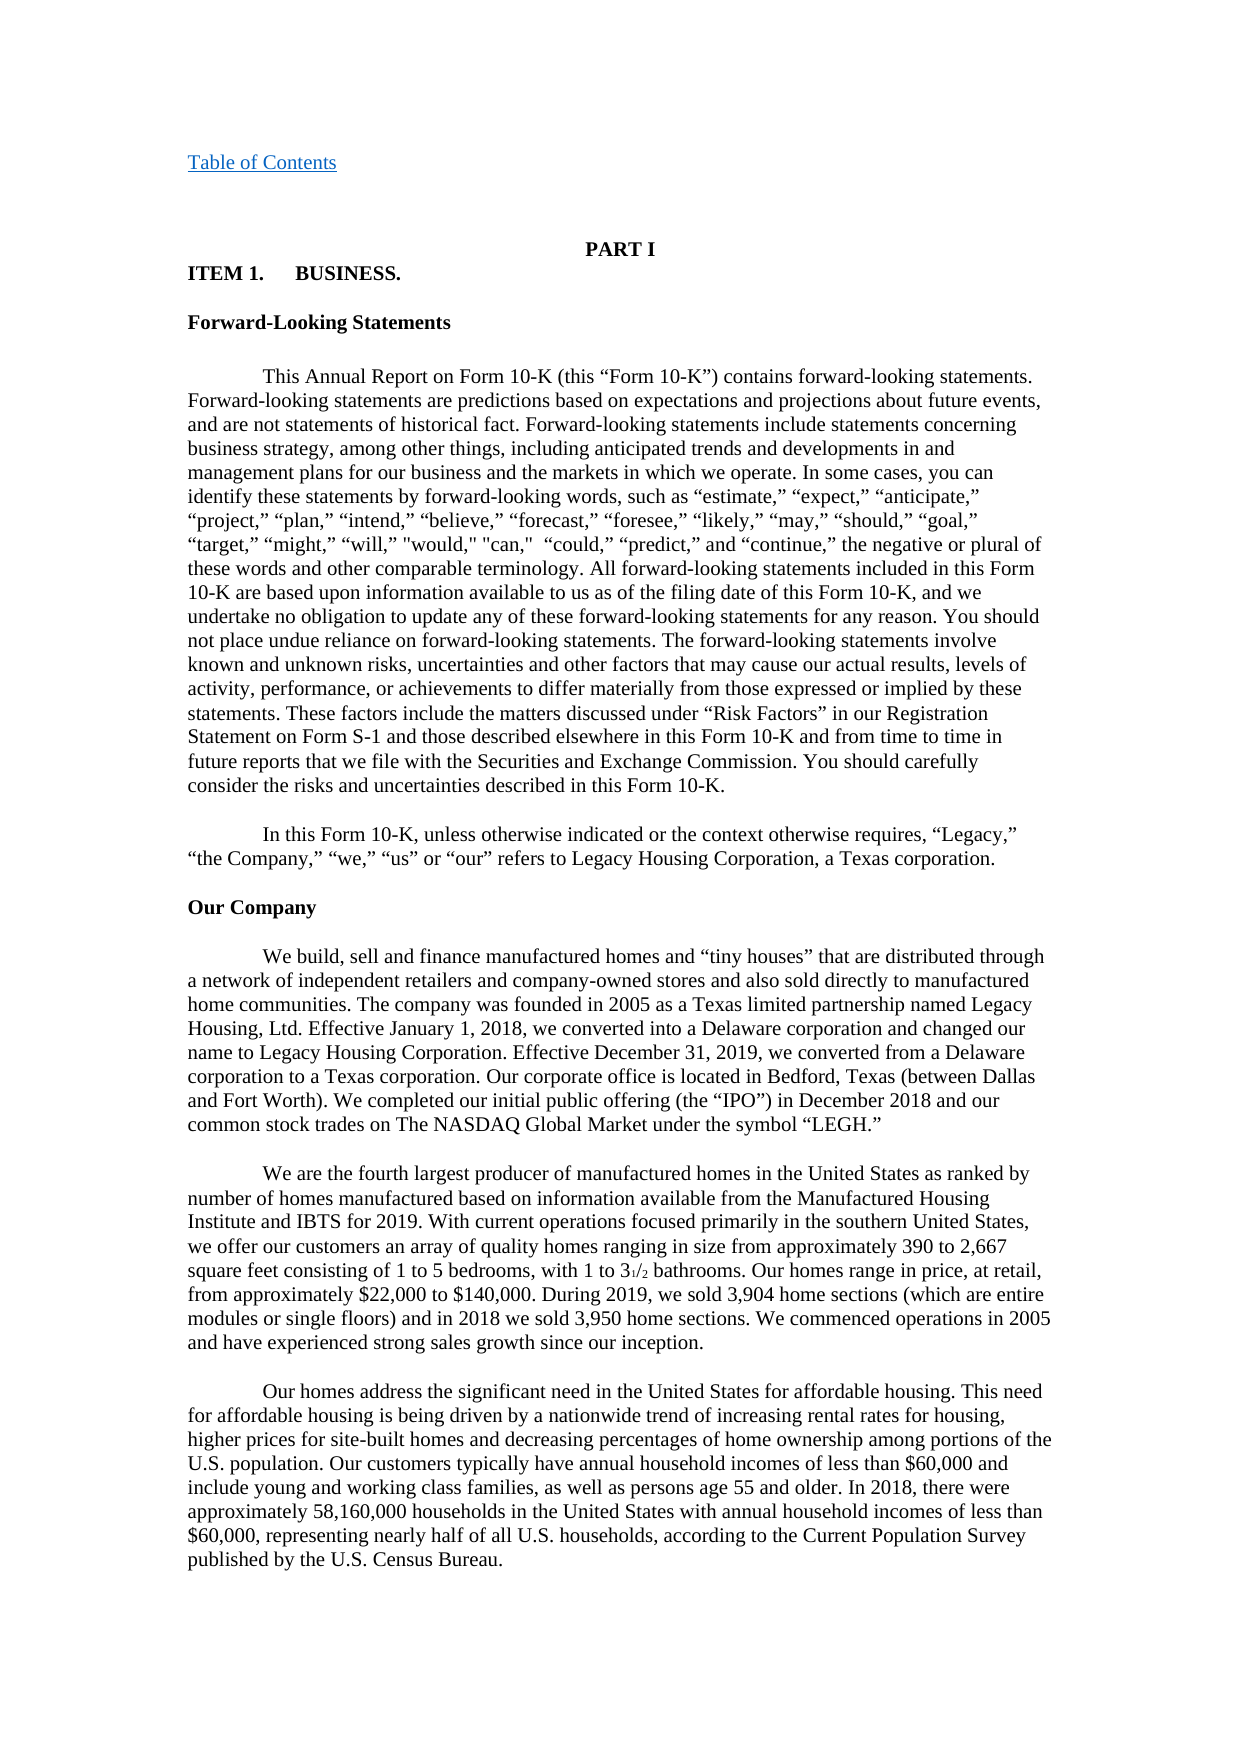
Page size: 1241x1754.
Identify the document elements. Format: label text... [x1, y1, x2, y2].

text Forward-Looking Statements [187, 310, 1053, 334]
text This Annual Report on Form 10-K (this “Form 10-K”) contains forward-looking statements. Forward-looking statements are predictions based on expectations and projections about future events, and are not statements of historical fact. Forward-looking statements include statements concerning business strategy, among other things, including anticipated trends and developments in and management plans for our business and the markets in which we operate. In some cases, you can identify these statements by forward-looking words, such as “estimate,” “expect,” “anticipate,” “project,” “plan,” “intend,” “believe,” “forecast,” “foresee,” “likely,” “may,” “should,” “goal,” “target,” “might,” “will,” "would," "can," “could,” “predict,” and “continue,” the negative or plural of these words and other comparable terminology. All forward-looking statements included in this Form 10-K are based upon information available to us as of the filing date of this Form 10-K, and we undertake no obligation to update any of these forward-looking statements for any reason. You should not place undue reliance on forward-looking statements. The forward-looking statements involve known and unknown risks, uncertainties and other factors that may cause our actual results, levels of activity, performance, or achievements to differ materially from those expressed or implied by these statements. These factors include the matters discussed under “Risk Factors” in our Registration Statement on Form S-1 and those described elsewhere in this Form 10-K and from time to time in future reports that we file with the Securities and Exchange Commission. You should carefully consider the risks and uncertainties described in this Form 10-K. [187, 363, 1053, 797]
text In this Form 10-K, unless otherwise indicated or the context otherwise requires, “Legacy,” “the Company,” “we,” “us” or “our” refers to Legacy Housing Corporation, a Texas corporation. [187, 822, 1053, 870]
text Table of Contents [187, 150, 1053, 174]
text We build, sell and finance manufactured homes and “tiny houses” that are distributed through a network of independent retailers and company-owned stores and also sold directly to manufactured home communities. The company was founded in 2005 as a Texas limited partnership named Legacy Housing, Ltd. Effective January 1, 2018, we converted into a Delaware corporation and changed our name to Legacy Housing Corporation. Effective December 31, 2019, we converted from a Delaware corporation to a Texas corporation. Our corporate office is located in Bedford, Texas (between Dallas and Fort Worth). We completed our initial public offering (the “IPO”) in December 2018 and our common stock trades on The NASDAQ Global Market under the symbol “LEGH.” [187, 944, 1053, 1136]
text ITEM 1. BUSINESS. [187, 261, 1053, 285]
text Our Company [187, 895, 1053, 919]
text We are the fourth largest producer of manufactured homes in the United States as ranked by number of homes manufactured based on information available from the Manufactured Housing Institute and IBTS for 2019. With current operations focused primarily in the southern United States, we offer our customers an array of quality homes ranging in size from approximately 390 to 2,667 square feet consisting of 1 to 5 bedrooms, with 1 to 31/2 bathrooms. Our homes range in price, at retail, from approximately $22,000 to $140,000. During 2019, we sold 3,904 home sections (which are entire modules or single floors) and in 2018 we sold 3,950 home sections. We commenced operations in 2005 and have experienced strong sales growth since our inception. [187, 1161, 1053, 1354]
text Our homes address the significant need in the United States for affordable housing. This need for affordable housing is being driven by a nationwide trend of increasing rental rates for housing, higher prices for site-built homes and decreasing percentages of home ownership among portions of the U.S. population. Our customers typically have annual household incomes of less than $60,000 and include young and working class families, as well as persons age 55 and older. In 2018, there were approximately 58,160,000 households in the United States with annual household incomes of less than $60,000, representing nearly half of all U.S. households, according to the Current Population Survey published by the U.S. Census Bureau. [187, 1379, 1053, 1571]
text PART I [187, 237, 1053, 261]
